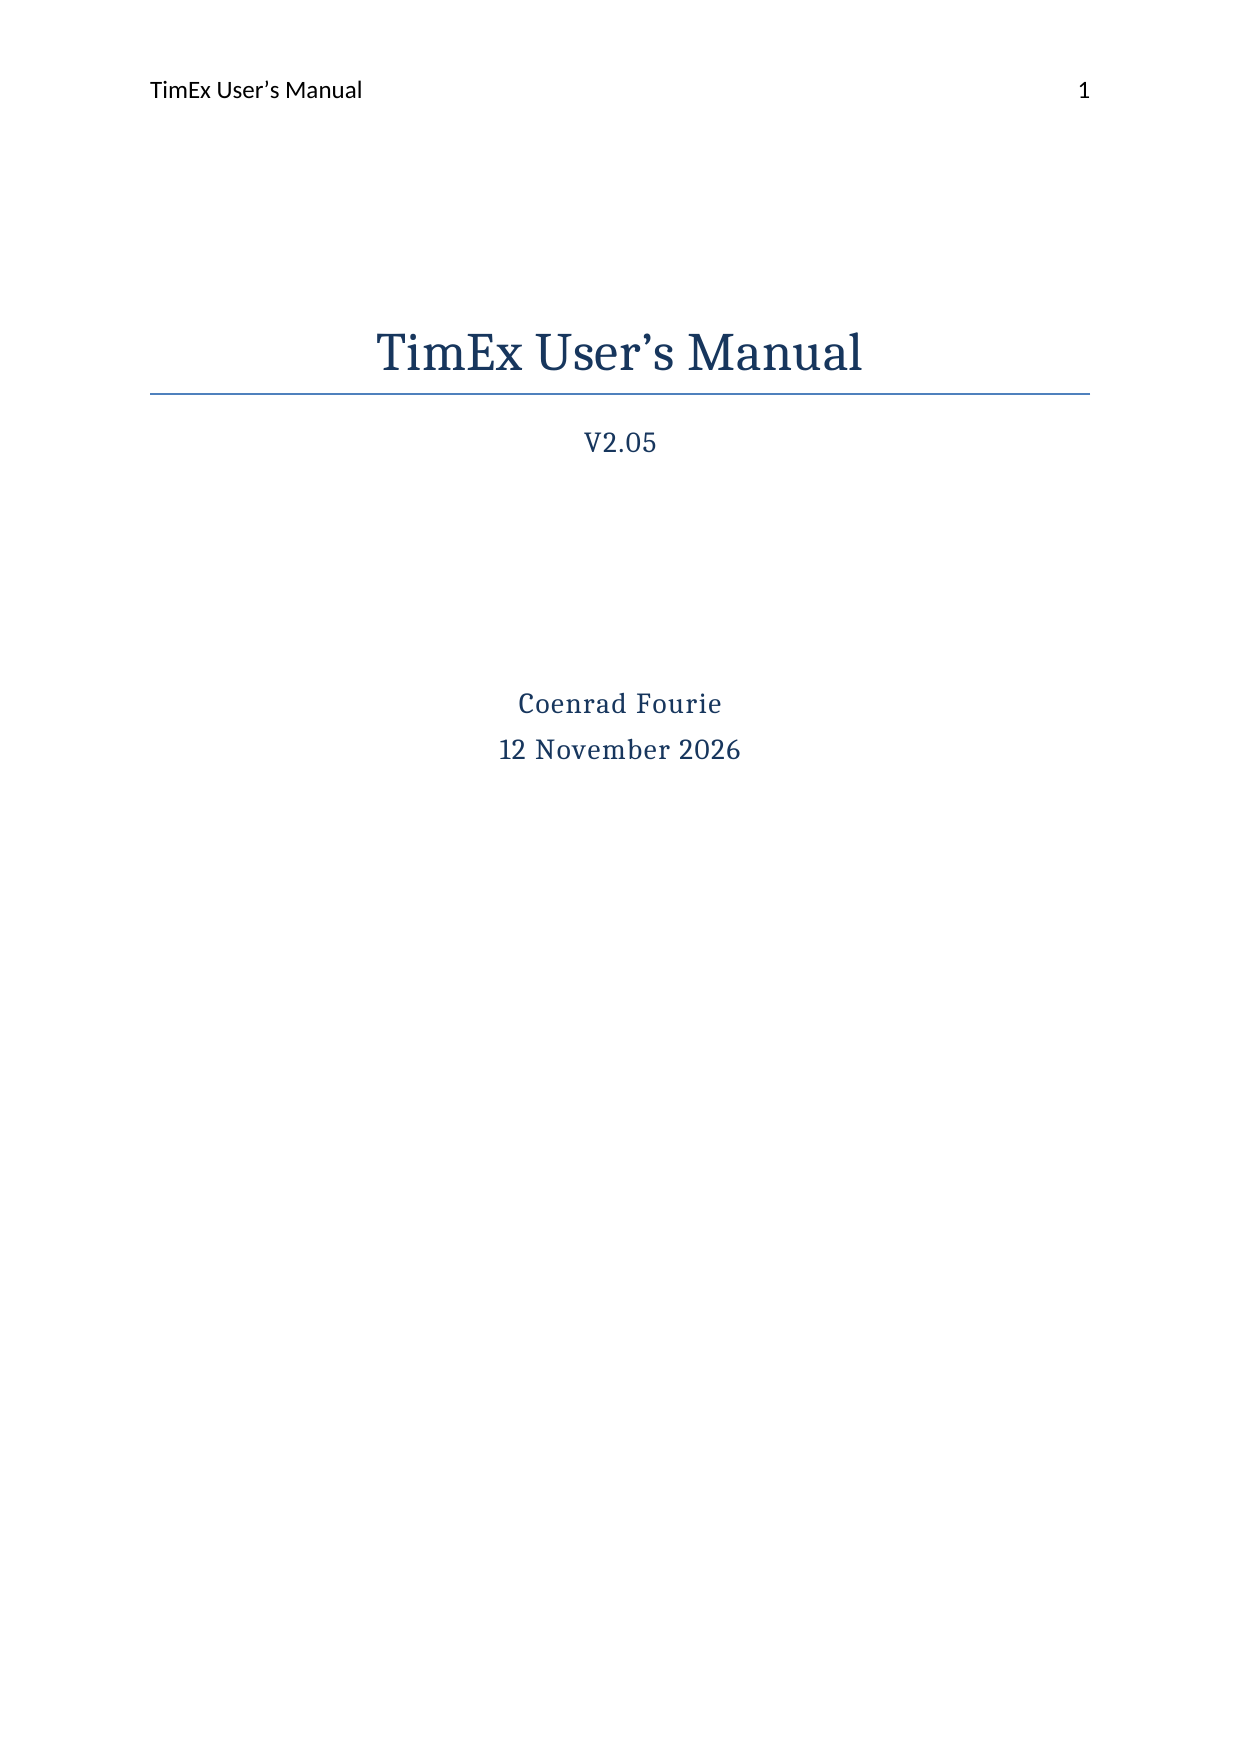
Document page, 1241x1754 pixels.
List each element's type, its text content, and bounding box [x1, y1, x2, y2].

title TimEx User’s Manual [150, 322, 1090, 393]
subtitle Coenrad Fourie [150, 687, 1090, 721]
subtitle V2.05 [150, 426, 1090, 459]
subtitle 15 May 2020 [150, 733, 1090, 767]
